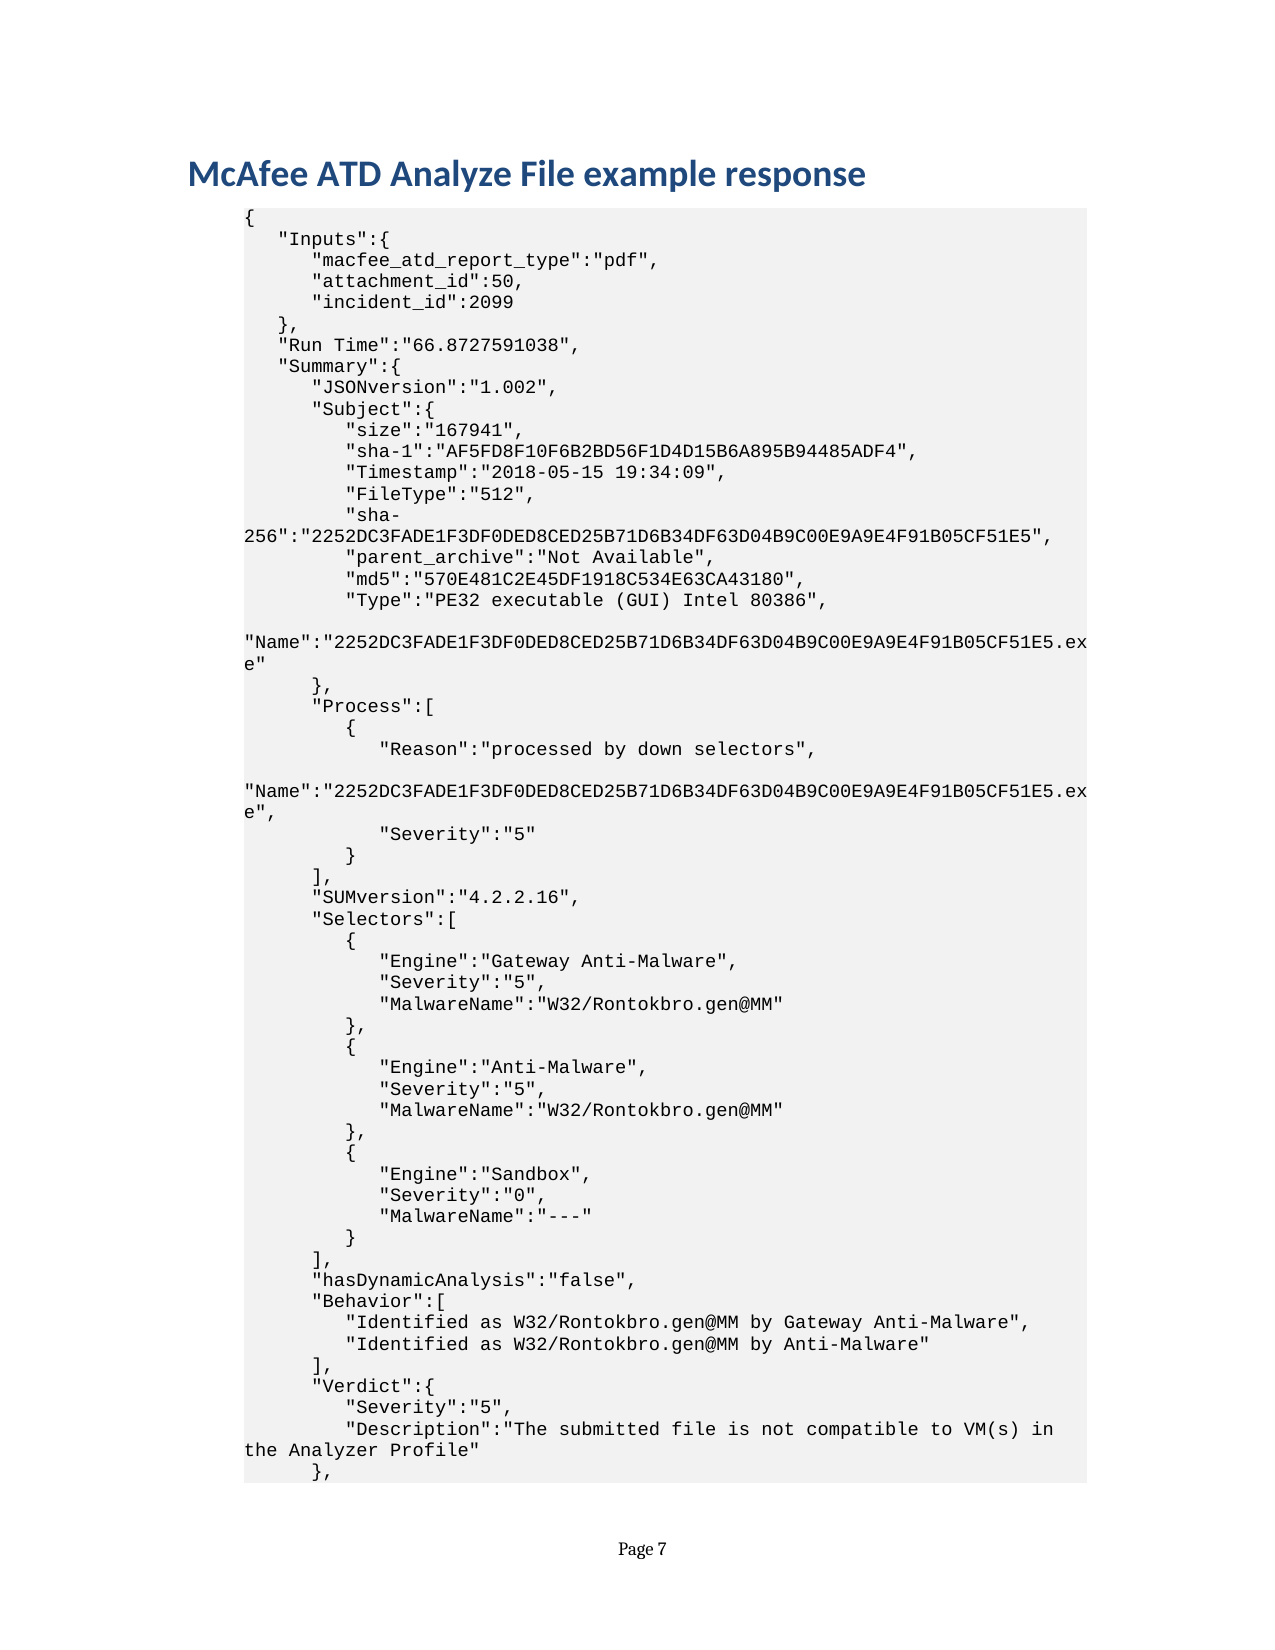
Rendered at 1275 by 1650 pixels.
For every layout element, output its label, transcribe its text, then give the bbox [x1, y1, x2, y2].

text "Inputs":{ [244, 229, 1087, 251]
text "Verdict":{ [244, 1377, 1087, 1398]
text ], [244, 1356, 1087, 1377]
text "FileType":"512", [244, 484, 1087, 506]
text "size":"167941", [244, 421, 1087, 442]
text }, [244, 1462, 1087, 1483]
text "Run Time":"66.8727591038", [244, 336, 1087, 357]
text "JSONversion":"1.002", [244, 378, 1087, 399]
text "hasDynamicAnalysis":"false", [244, 1271, 1087, 1292]
text "sha-256":"2252DC3FADE1F3DF0DED8CED25B71D6B34DF63D04B9C00E9A9E4F91B05CF51E5", [244, 506, 1087, 548]
text "Process":[ [244, 697, 1087, 718]
text "Subject":{ [244, 399, 1087, 421]
text "MalwareName":"---" [244, 1207, 1087, 1228]
text ], [244, 867, 1087, 888]
subtitle McAfee ATD Analyze File example response [187, 150, 1087, 196]
text "Behavior":[ [244, 1292, 1087, 1313]
text { [244, 718, 1087, 739]
text "Severity":"5" [244, 824, 1087, 846]
text "Engine":"Gateway Anti-Malware", [244, 952, 1087, 973]
text "Engine":"Anti-Malware", [244, 1058, 1087, 1079]
text } [244, 1228, 1087, 1249]
text { [244, 931, 1087, 952]
text "Severity":"5", [244, 1398, 1087, 1419]
text "Severity":"0", [244, 1186, 1087, 1207]
text "Summary":{ [244, 357, 1087, 378]
text "Identified as W32/Rontokbro.gen@MM by Anti-Malware" [244, 1334, 1087, 1356]
text }, [244, 314, 1087, 336]
text "MalwareName":"W32/Rontokbro.gen@MM" [244, 1101, 1087, 1122]
text "macfee_atd_report_type":"pdf", [244, 251, 1087, 272]
text "attachment_id":50, [244, 272, 1087, 293]
text "Name":"2252DC3FADE1F3DF0DED8CED25B71D6B34DF63D04B9C00E9A9E4F91B05CF51E5.exe" [244, 612, 1087, 676]
text "incident_id":2099 [244, 293, 1087, 314]
text ], [244, 1249, 1087, 1271]
text "Timestamp":"2018-05-15 19:34:09", [244, 463, 1087, 484]
text "Severity":"5", [244, 973, 1087, 994]
text "parent_archive":"Not Available", [244, 548, 1087, 569]
text "SUMversion":"4.2.2.16", [244, 888, 1087, 909]
text "Engine":"Sandbox", [244, 1164, 1087, 1186]
text "MalwareName":"W32/Rontokbro.gen@MM" [244, 994, 1087, 1016]
text "md5":"570E481C2E45DF1918C534E63CA43180", [244, 569, 1087, 591]
text "Description":"The submitted file is not compatible to VM(s) in the Analyzer Profile" [244, 1419, 1087, 1462]
text }, [244, 676, 1087, 697]
text }, [244, 1016, 1087, 1037]
text "Severity":"5", [244, 1079, 1087, 1101]
text } [244, 846, 1087, 867]
text "Selectors":[ [244, 909, 1087, 931]
text }, [244, 1122, 1087, 1143]
text "Reason":"processed by down selectors", [244, 739, 1087, 761]
text "Identified as W32/Rontokbro.gen@MM by Gateway Anti-Malware", [244, 1313, 1087, 1334]
text "Name":"2252DC3FADE1F3DF0DED8CED25B71D6B34DF63D04B9C00E9A9E4F91B05CF51E5.exe", [244, 761, 1087, 824]
text { [244, 208, 1087, 229]
text "sha-1":"AF5FD8F10F6B2BD56F1D4D15B6A895B94485ADF4", [244, 442, 1087, 463]
text { [244, 1037, 1087, 1058]
text "Type":"PE32 executable (GUI) Intel 80386", [244, 591, 1087, 612]
text { [244, 1143, 1087, 1164]
